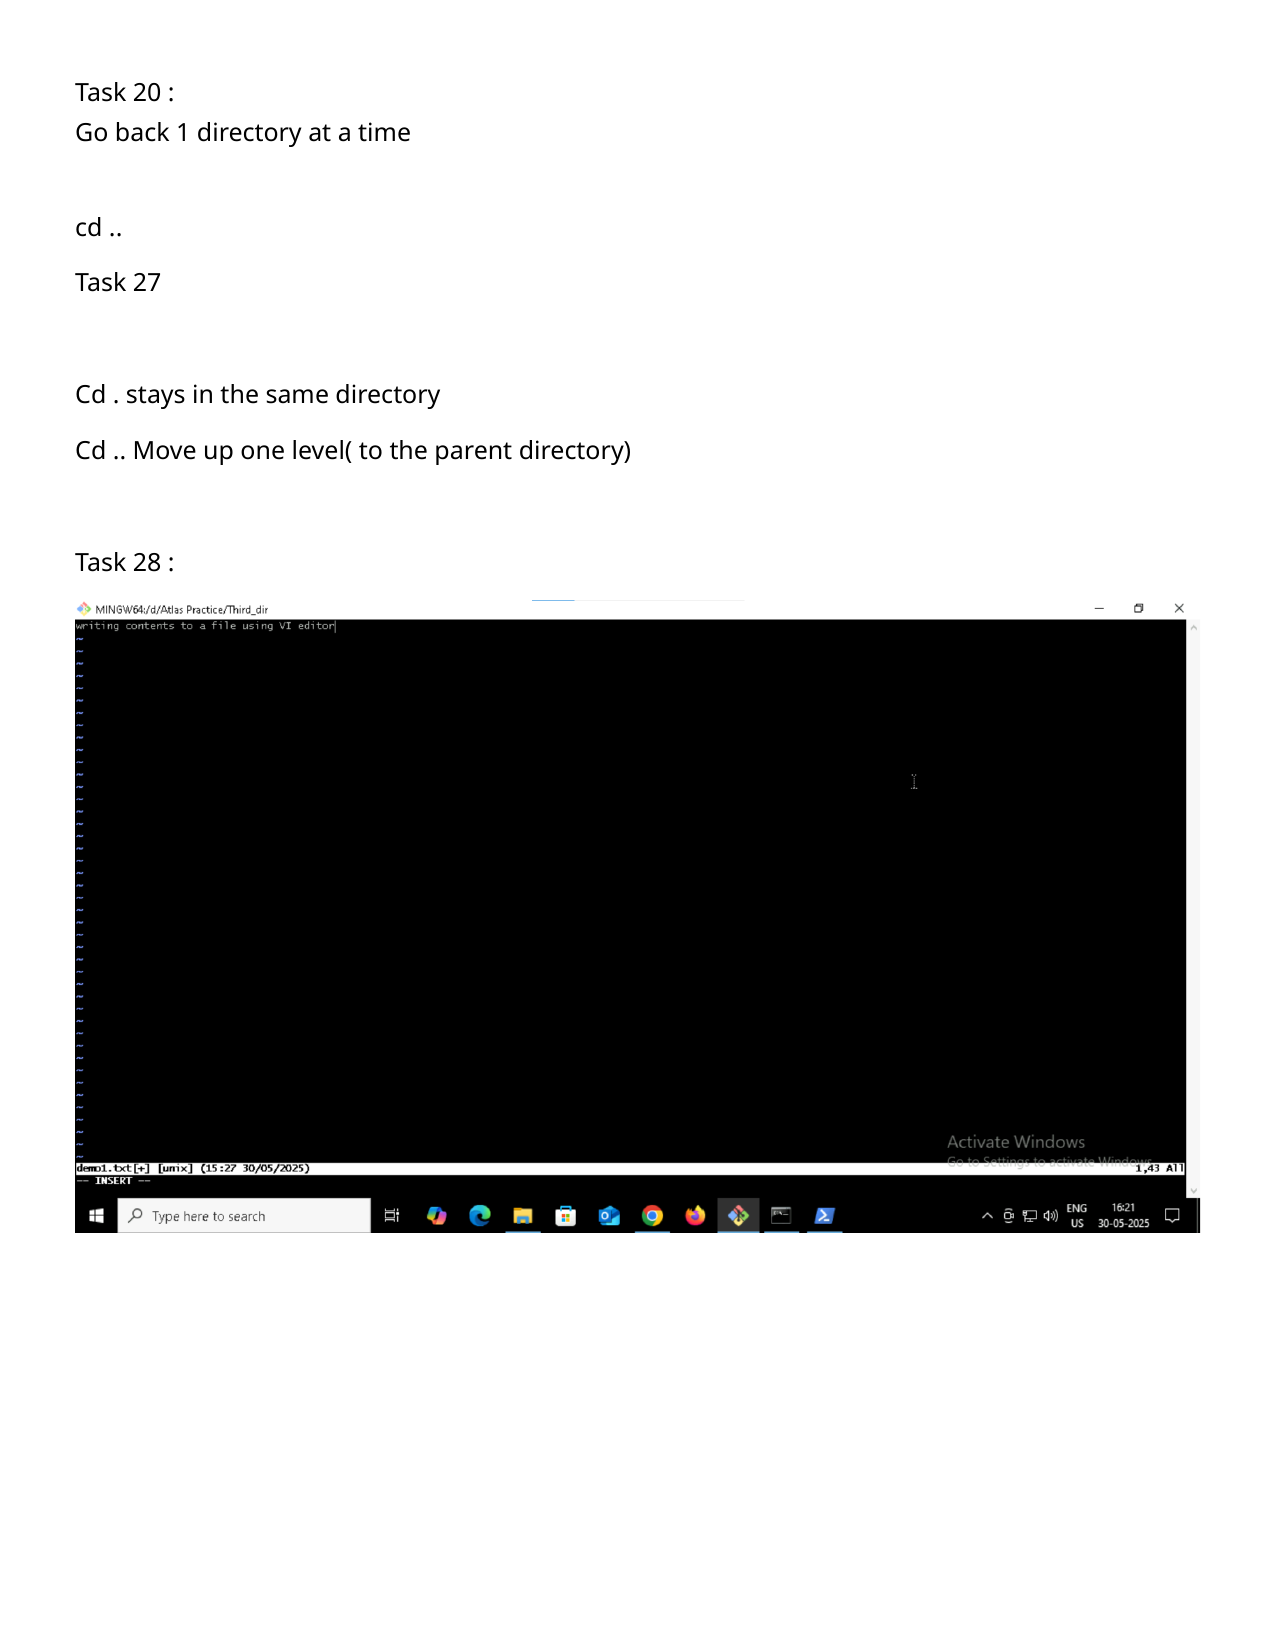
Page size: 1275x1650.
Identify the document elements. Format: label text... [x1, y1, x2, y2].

text Task 28 : [75, 544, 1200, 578]
text cd .. [75, 209, 1200, 243]
text Cd . stays in the same directory [75, 377, 1200, 411]
text Cd .. Move up one level( to the parent directory) [75, 432, 1200, 467]
text Task 20 : Go back 1 directory at a time [75, 75, 1200, 187]
picture [75, 600, 1200, 1233]
text Task 27 [75, 265, 1200, 299]
